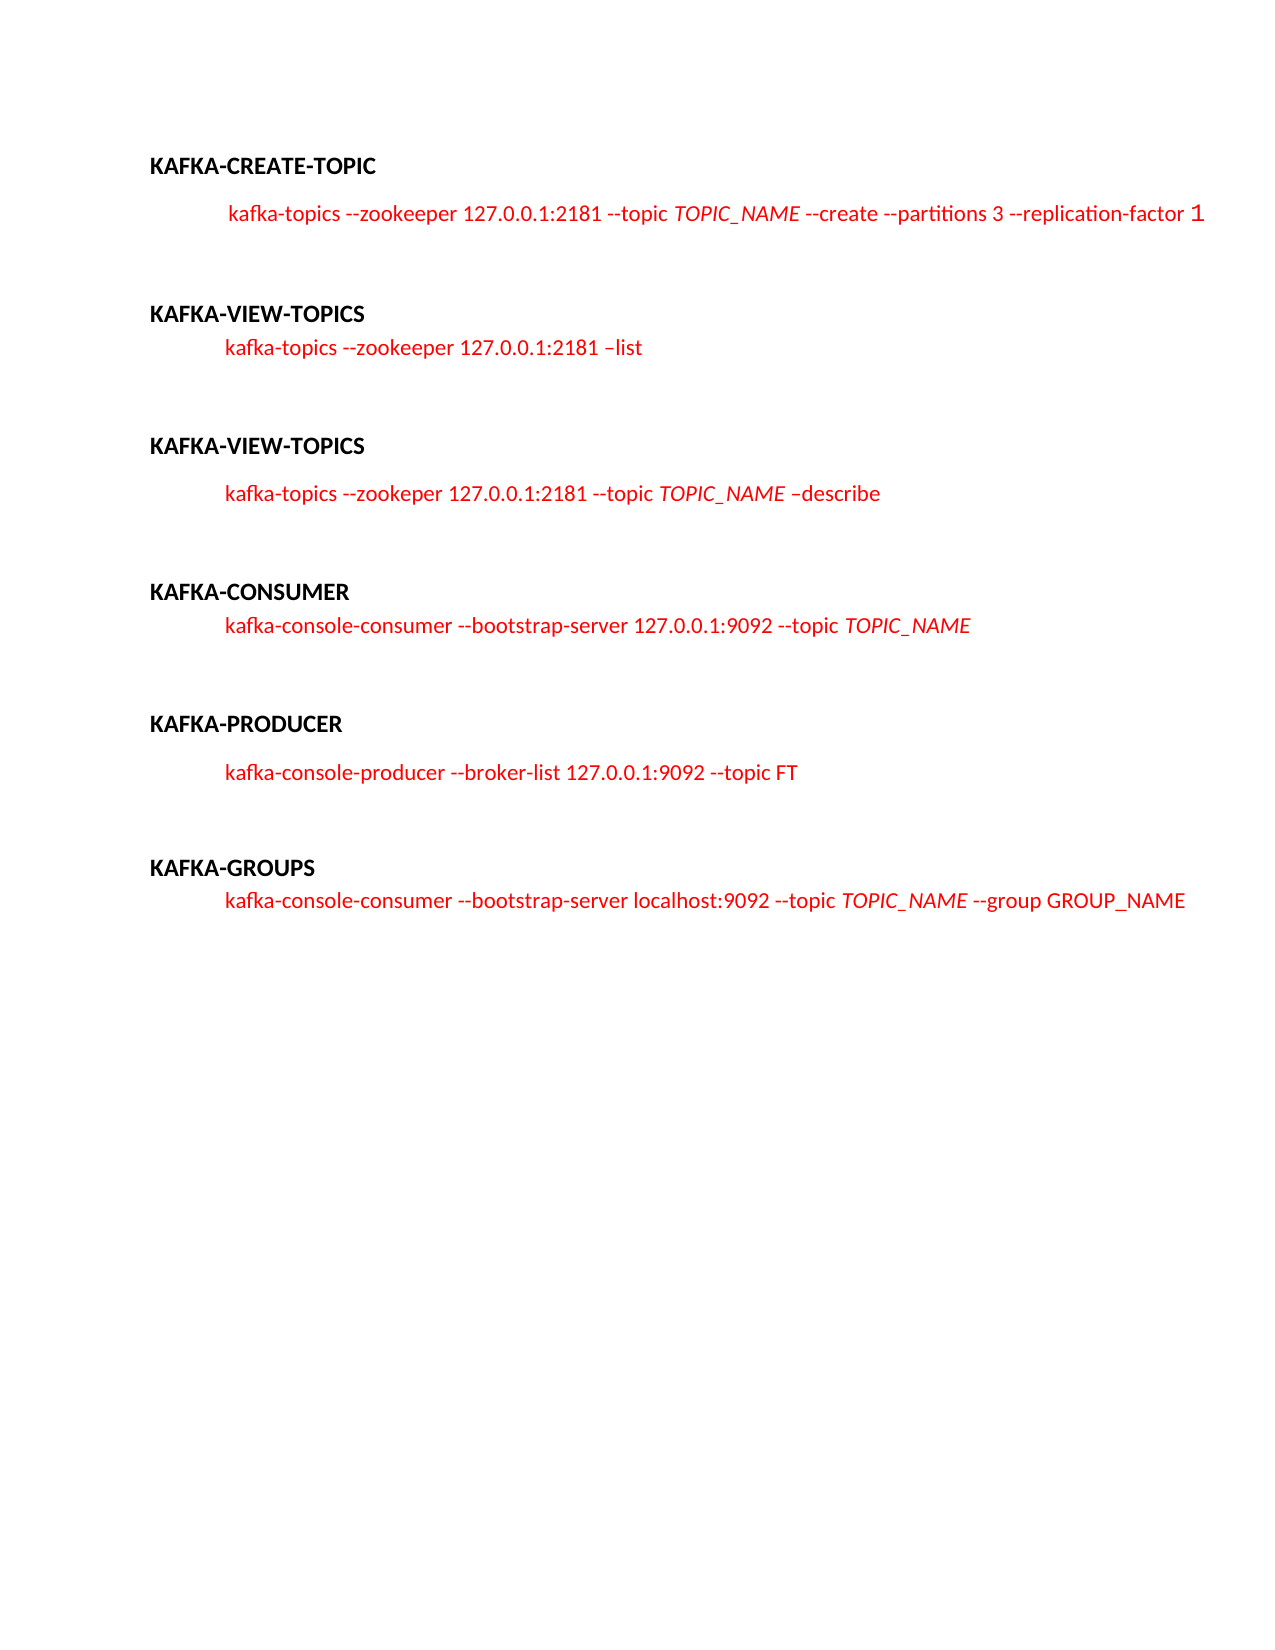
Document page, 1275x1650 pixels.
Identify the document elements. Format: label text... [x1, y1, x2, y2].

text KAFKA-GROUPS kafka-console-consumer --bootstrap-server localhost:9092 --topic TOPIC_NAME --group GROUP_NAME [150, 852, 1200, 915]
text KAFKA-PRODUCER [150, 708, 1125, 739]
text KAFKA-VIEW-TOPICS [150, 430, 1125, 461]
text KAFKA-VIEW-TOPICS kafka-topics --zookeeper 127.0.0.1:2181 –list [150, 298, 1125, 361]
text kafka-topics --zookeeper 127.0.0.1:2181 --topic TOPIC_NAME --create --partitions 3 --replication-factor 1 [141, 199, 1209, 229]
text kafka-console-producer --broker-list 127.0.0.1:9092 --topic FT [150, 758, 1125, 786]
text KAFKA-CONSUMER kafka-console-consumer --bootstrap-server 127.0.0.1:9092 --topic TOPIC_NAME [150, 576, 1125, 640]
text KAFKA-CREATE-TOPIC [150, 150, 1125, 181]
text kafka-topics --zookeper 127.0.0.1:2181 --topic TOPIC_NAME –describe [150, 479, 1125, 508]
